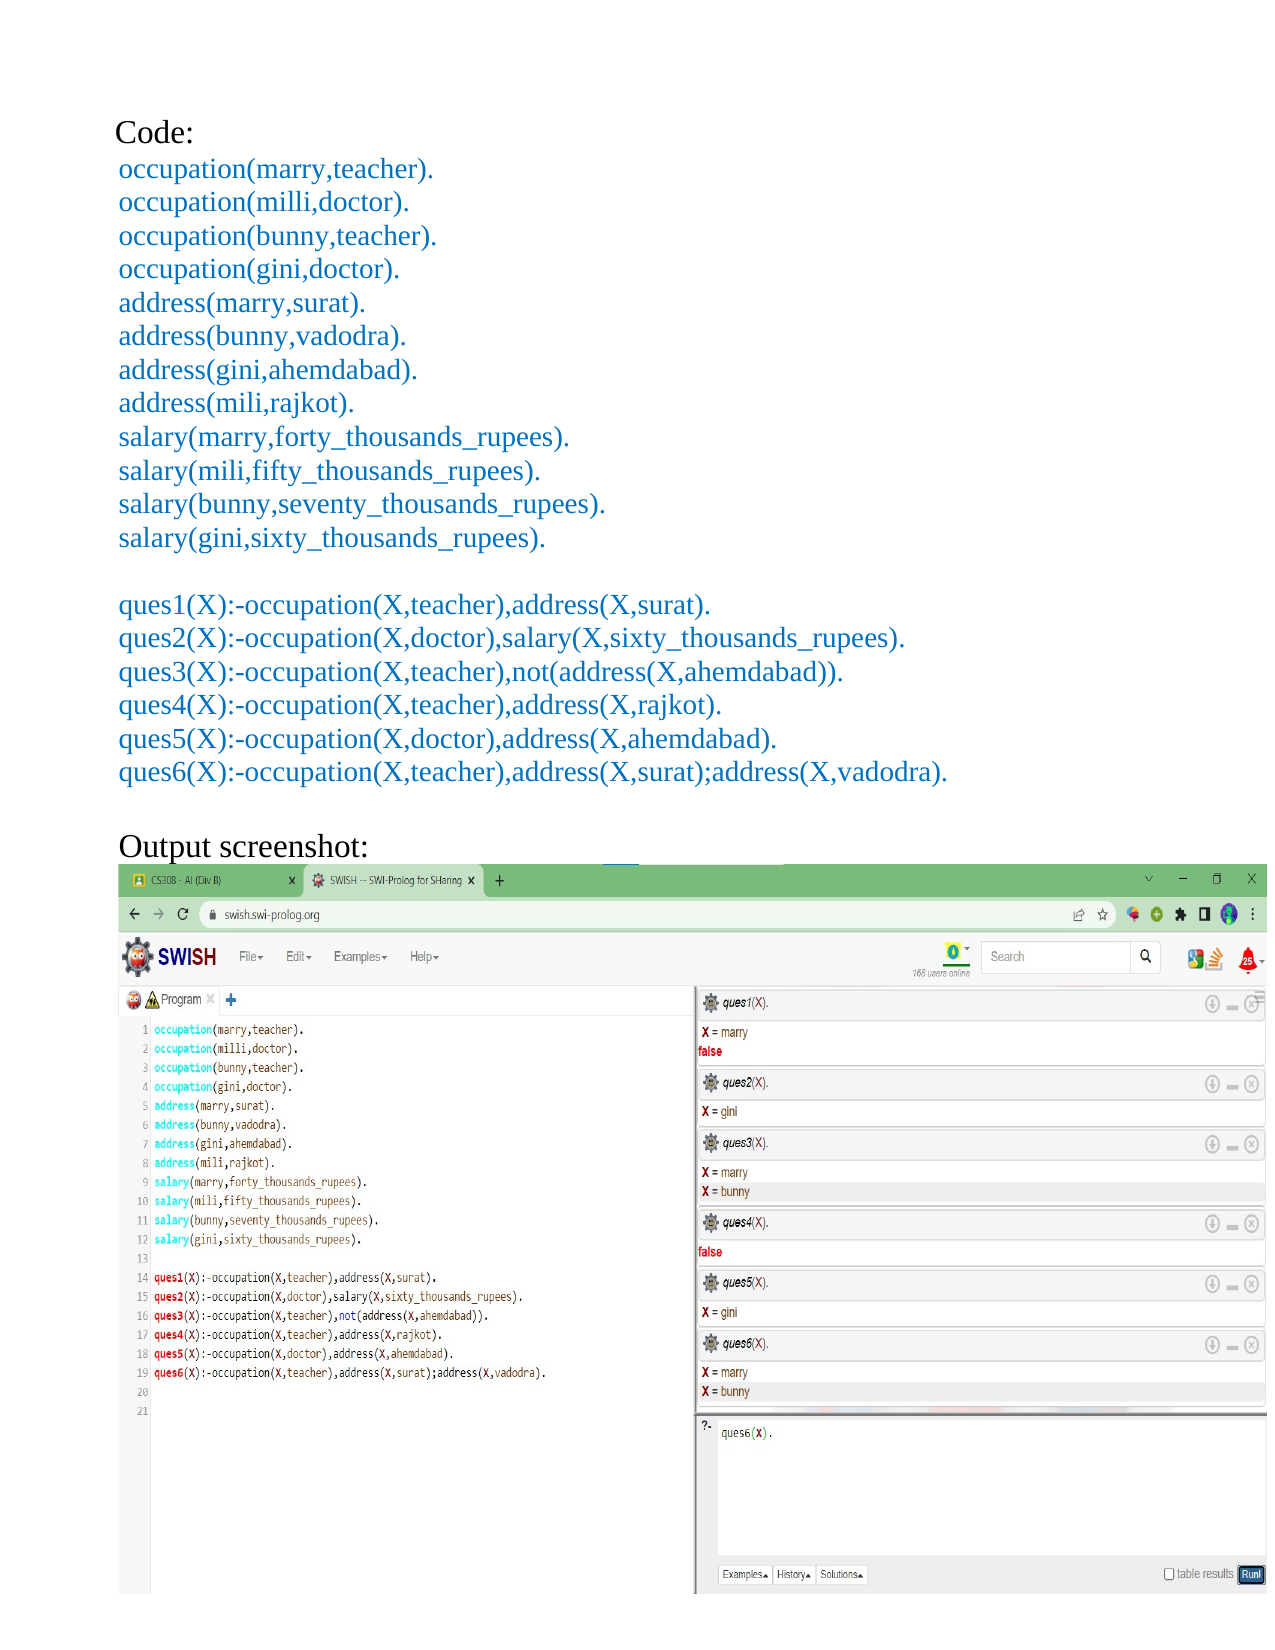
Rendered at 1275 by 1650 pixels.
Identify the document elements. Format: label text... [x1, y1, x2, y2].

text address(bunny,vadodra). [118, 318, 1169, 352]
text ques3(X):-occupation(X,teacher),not(address(X,ahemdabad)). [118, 654, 1169, 687]
text address(marry,surat). [118, 285, 1169, 318]
text occupation(bunny,teacher). [118, 218, 1169, 251]
text occupation(gini,doctor). [118, 251, 1169, 285]
text Code: [106, 112, 1169, 151]
text ques4(X):-occupation(X,teacher),address(X,rajkot). [118, 687, 1169, 721]
text ques1(X):-occupation(X,teacher),address(X,surat). [118, 587, 1169, 620]
text ques6(X):-occupation(X,teacher),address(X,surat);address(X,vadodra). [118, 754, 1169, 788]
text salary(marry,forty_thousands_rupees). [118, 419, 1169, 453]
text address(gini,ahemdabad). [118, 352, 1169, 386]
text address(mili,rajkot). [118, 386, 1169, 419]
text salary(gini,sixty_thousands_rupees). [118, 520, 1169, 553]
text ques2(X):-occupation(X,doctor),salary(X,sixty_thousands_rupees). [118, 620, 1169, 654]
text Output screenshot: [118, 826, 1169, 864]
picture [118, 864, 1267, 1594]
text occupation(marry,teacher). [118, 151, 1169, 184]
text occupation(milli,doctor). [118, 184, 1169, 218]
text salary(bunny,seventy_thousands_rupees). [118, 486, 1169, 520]
text ques5(X):-occupation(X,doctor),address(X,ahemdabad). [118, 721, 1169, 754]
text salary(mili,fifty_thousands_rupees). [118, 453, 1169, 486]
